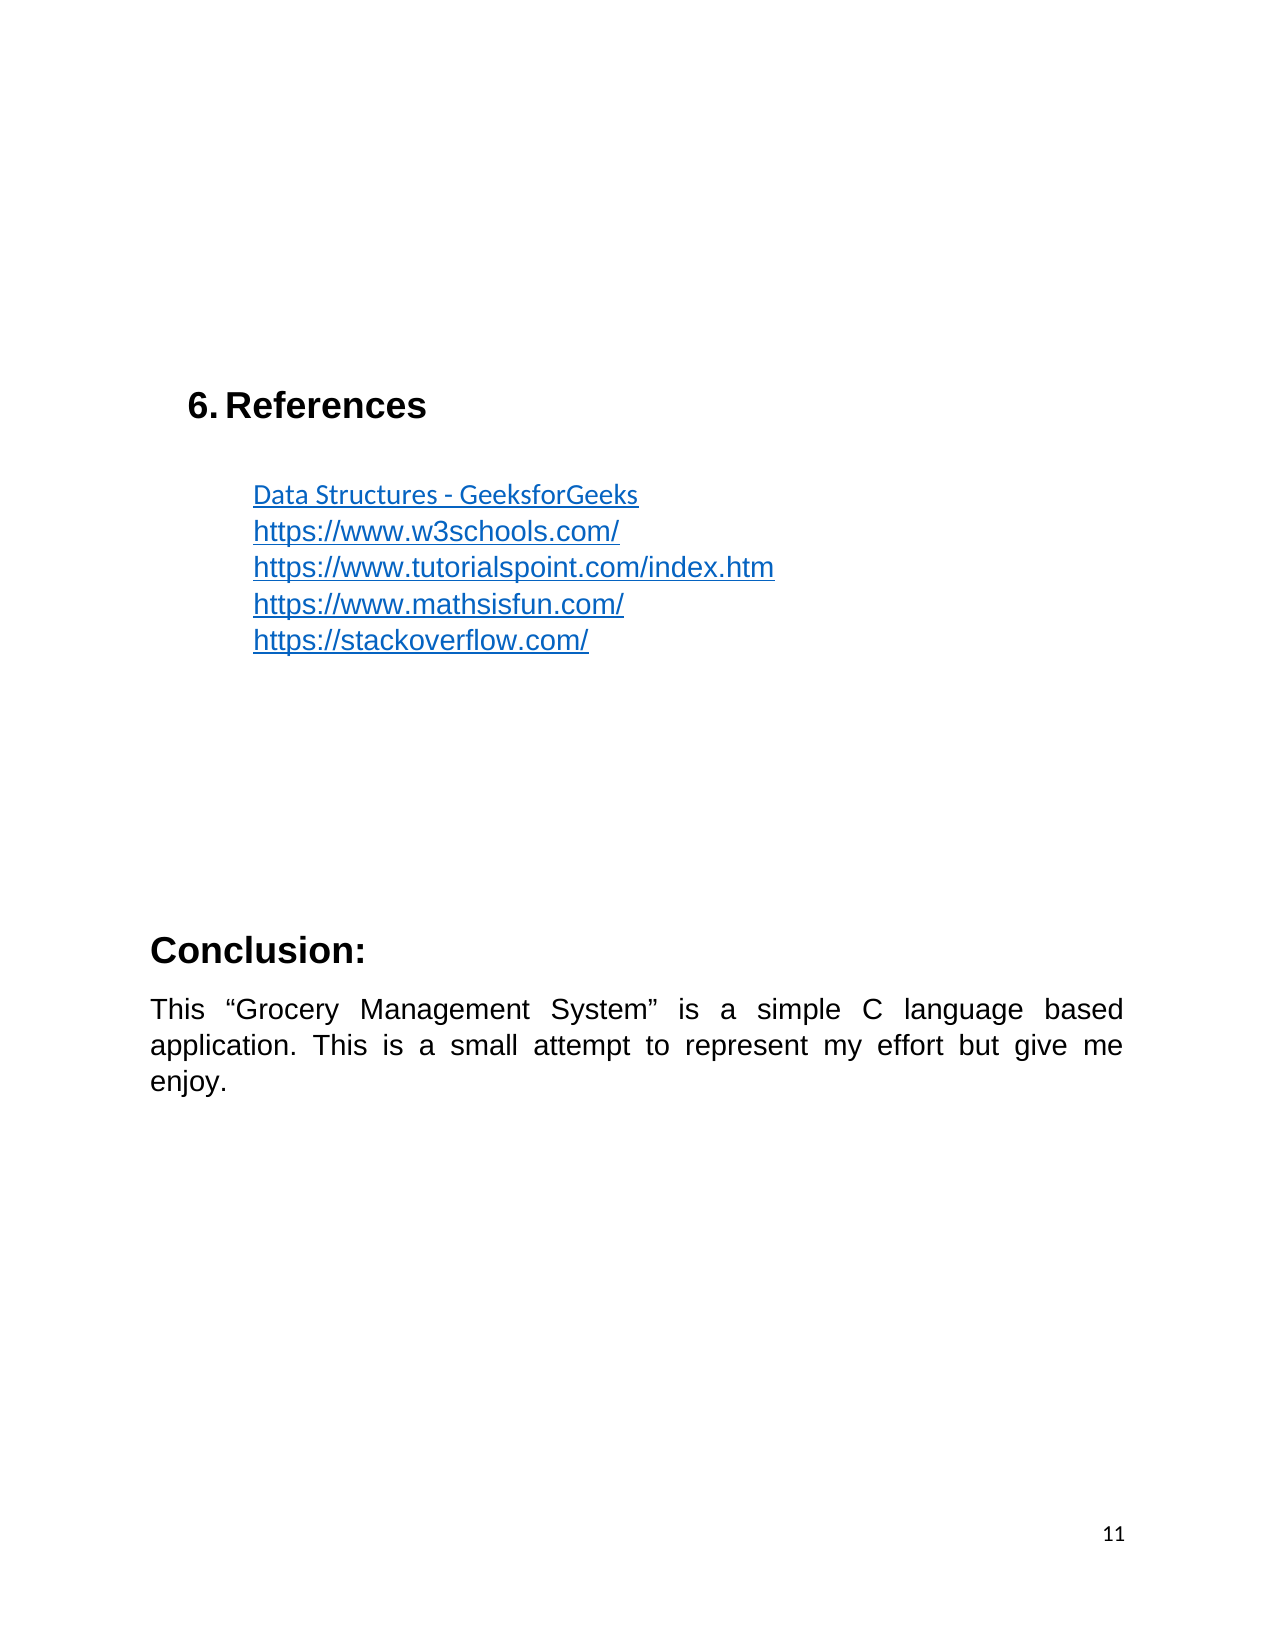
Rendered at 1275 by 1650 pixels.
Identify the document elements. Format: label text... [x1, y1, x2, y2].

text This “Grocery Management System” is a simple C language based application. This is a small attempt to represent my effort but give me enjoy. [150, 992, 1125, 1098]
list https://www.w3schools.com/ [253, 514, 1125, 548]
text Conclusion: [150, 929, 1125, 972]
list https://www.mathsisfun.com/ [253, 587, 1125, 620]
list Data Structures - GeeksforGeeks [253, 476, 1125, 512]
list References [187, 383, 1125, 426]
list https://stackoverflow.com/ [253, 623, 1125, 656]
list https://www.tutorialspoint.com/index.htm [253, 551, 1125, 584]
